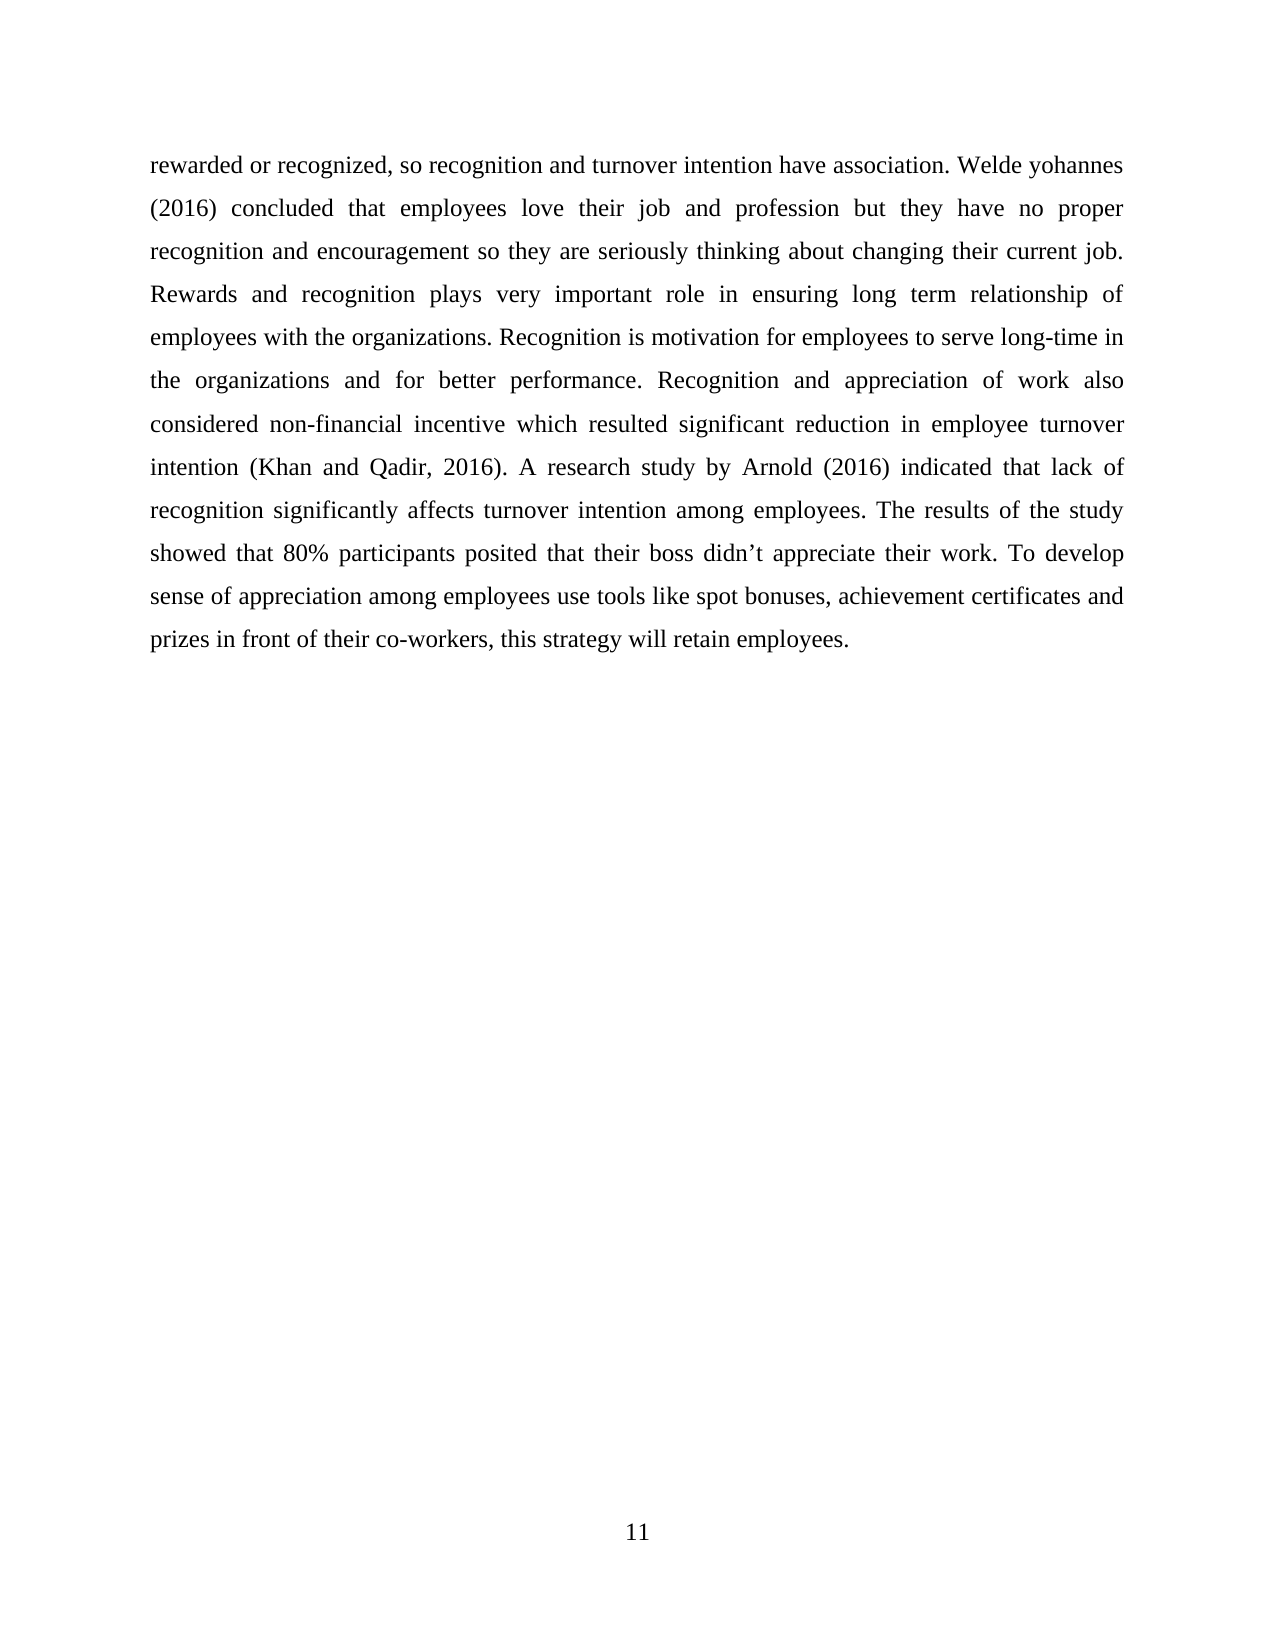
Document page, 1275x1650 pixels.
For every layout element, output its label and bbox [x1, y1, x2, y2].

text [150, 150, 1125, 653]
